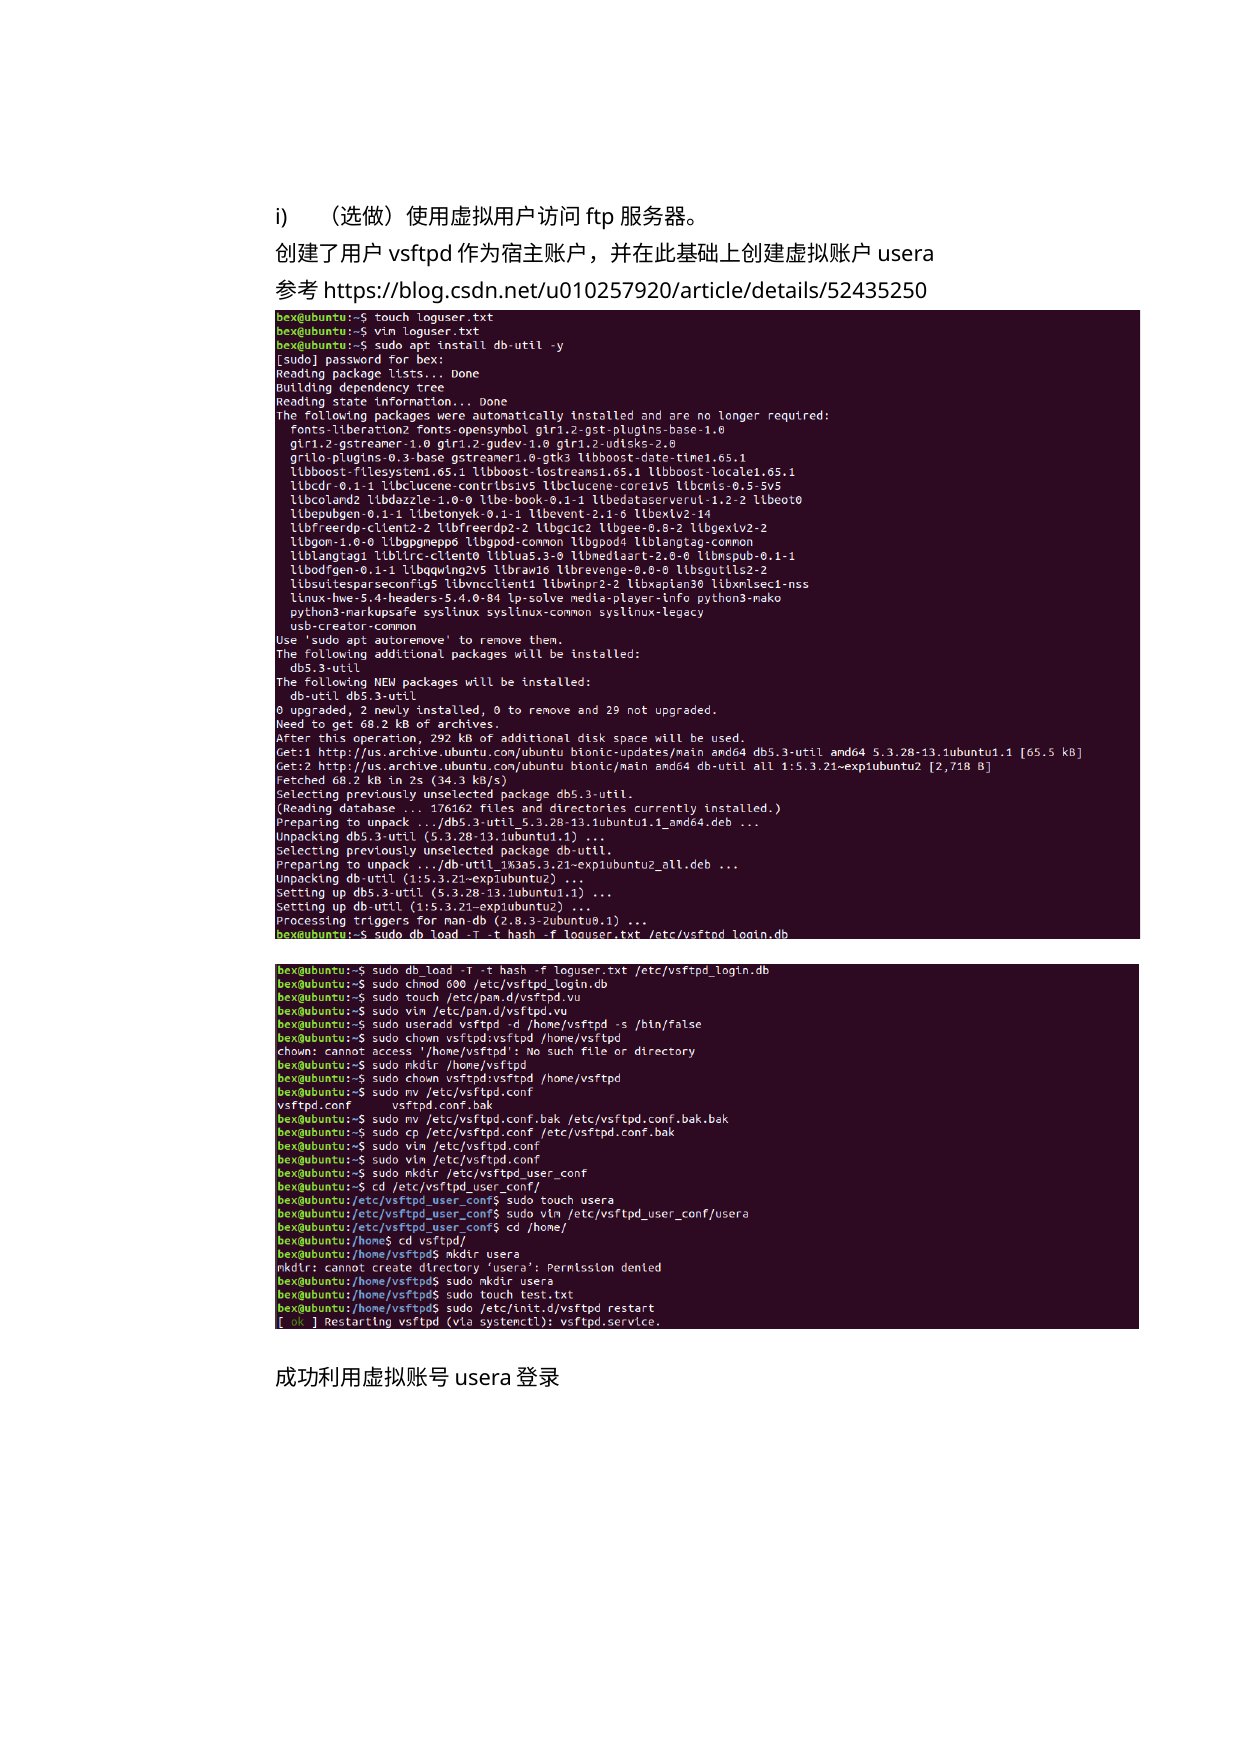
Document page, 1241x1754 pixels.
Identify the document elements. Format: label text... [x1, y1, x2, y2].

picture [275, 310, 1141, 939]
picture [275, 964, 1139, 1329]
list 创建了用户vsftpd作为宿主账户，并在此基础上创建虚拟账户usera [275, 236, 1053, 268]
list 参考https://blog.csdn.net/u010257920/article/details/52435250 [275, 273, 1053, 306]
list 成功利用虚拟账号usera登录 [275, 1359, 1053, 1392]
list （选做）使用虚拟用户访问ftp 服务器。 [275, 199, 1053, 231]
